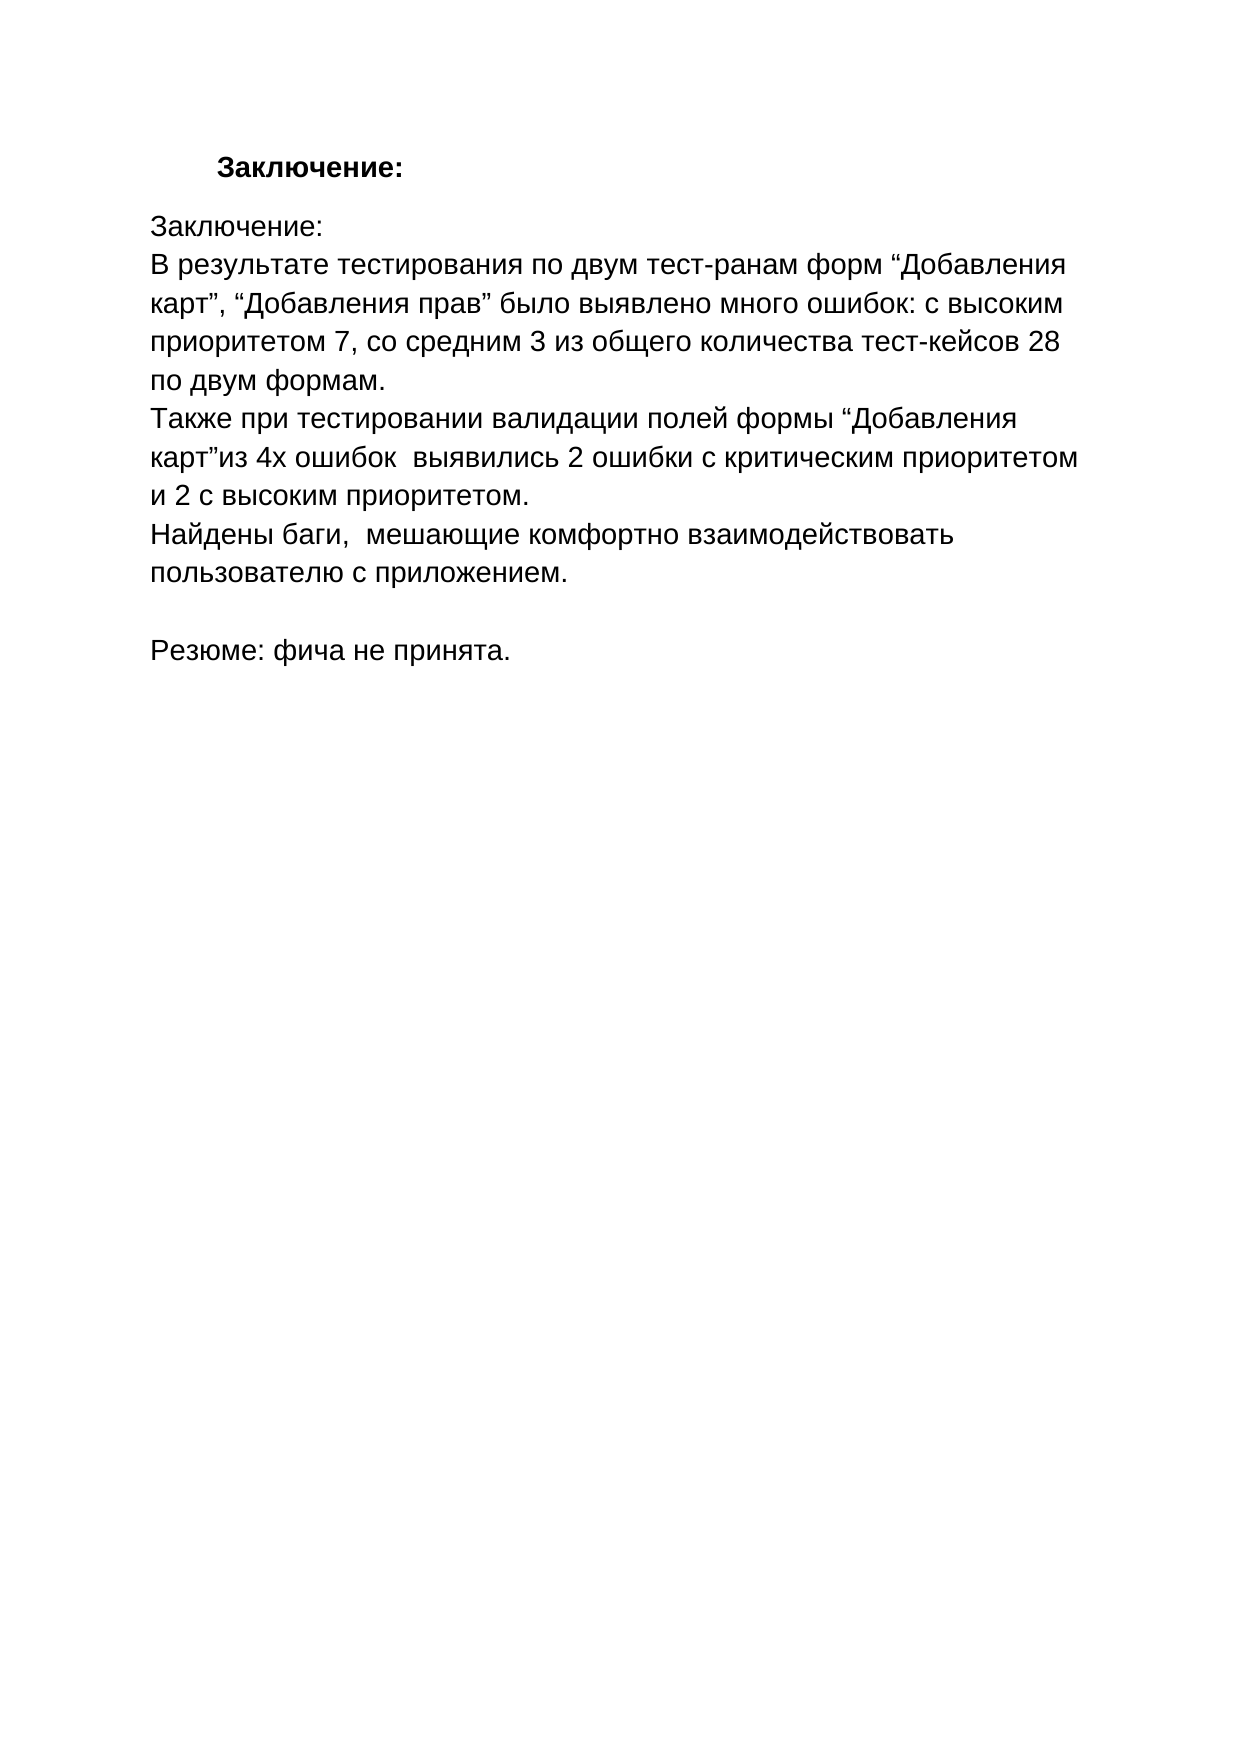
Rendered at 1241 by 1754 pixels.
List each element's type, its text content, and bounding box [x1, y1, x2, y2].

text Найдены баги, мешающие комфортно взаимодействовать пользователю с приложением. [150, 517, 1090, 589]
text Заключение: [150, 208, 1090, 242]
text В результате тестирования по двум тест-ранам форм “Добавления карт”, “Добавления прав” было выявлено много ошибок: с высоким приоритетом 7, со средним 3 из общего количества тест-кейсов 28 по двум формам. [150, 247, 1090, 396]
text Также при тестировании валидации полей формы “Добавления карт”из 4х ошибок выявились 2 ошибки с критическим приоритетом и 2 с высоким приоритетом. [150, 401, 1090, 512]
text Заключение: [217, 150, 1090, 183]
text Резюме: фича не принята. [150, 632, 1090, 666]
